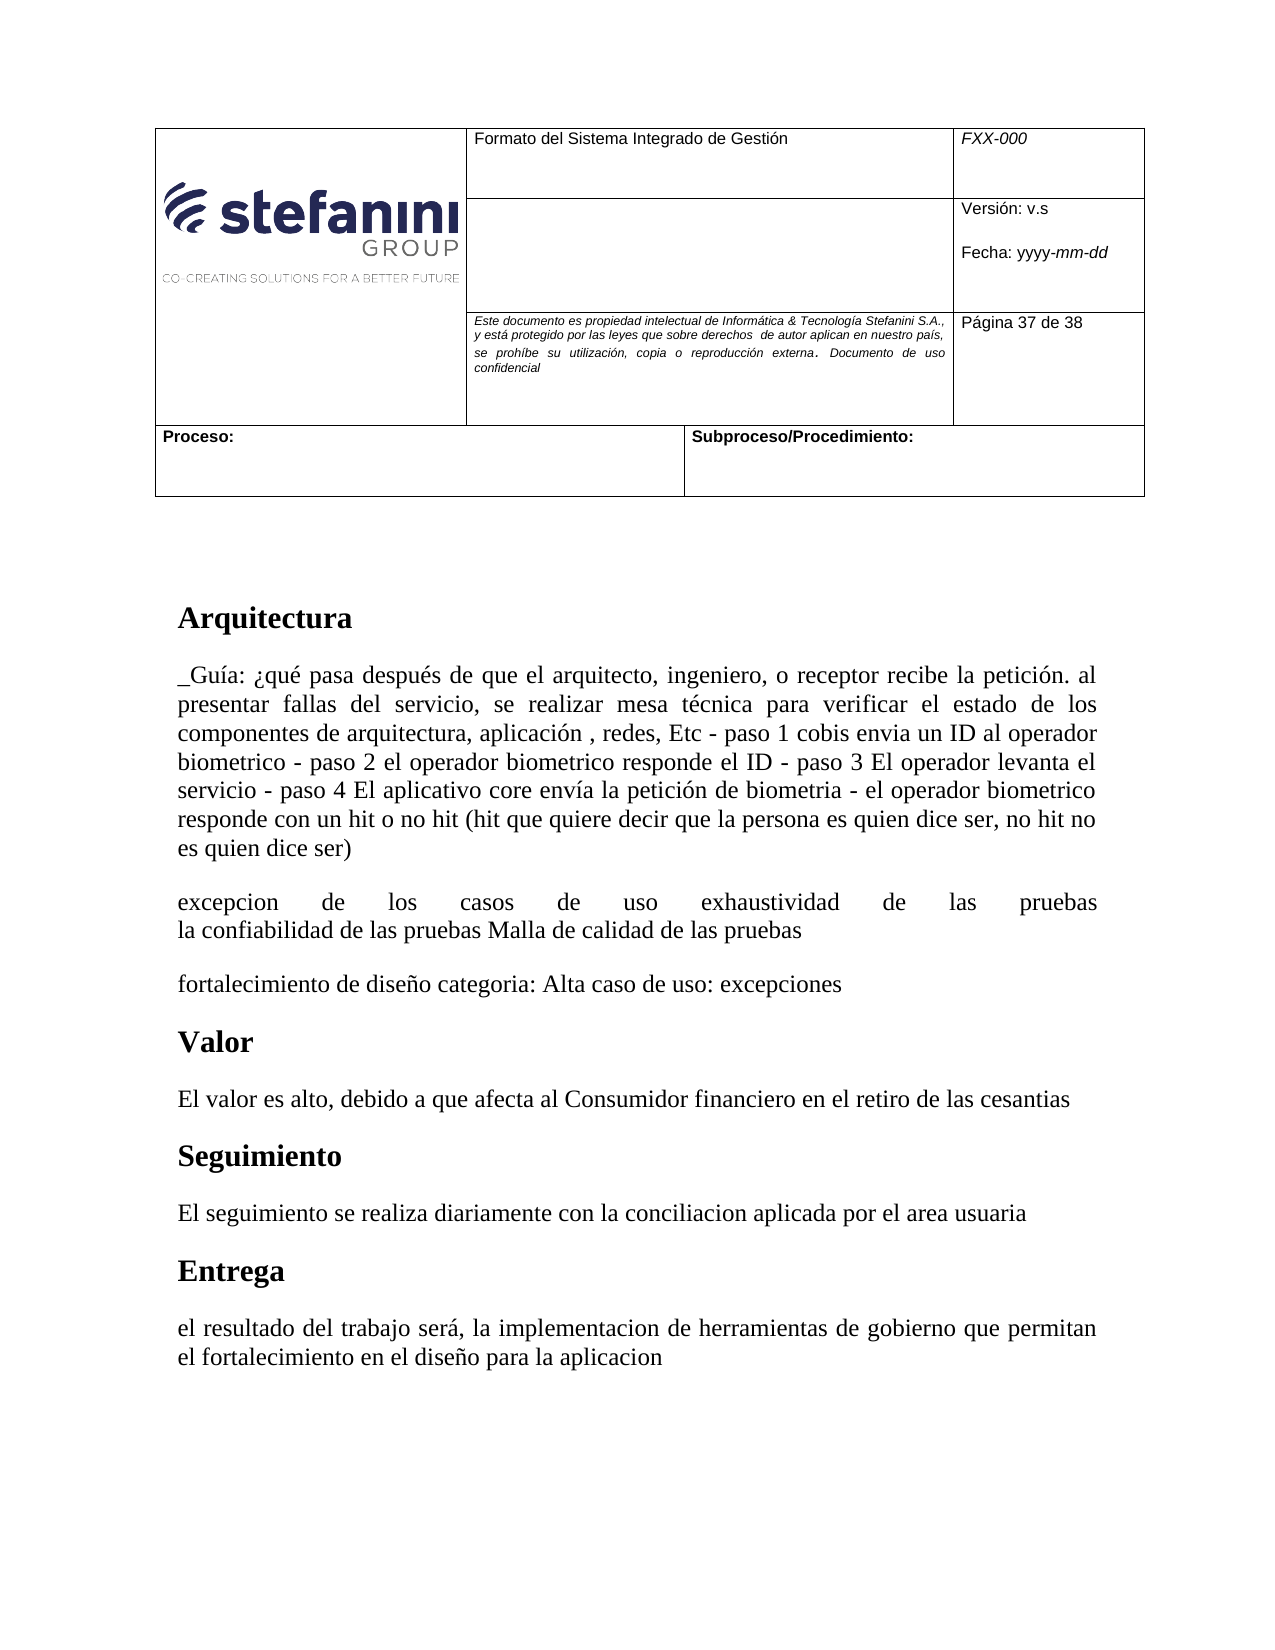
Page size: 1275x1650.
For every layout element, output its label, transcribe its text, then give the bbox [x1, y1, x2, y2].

subtitle Valor [177, 1023, 1098, 1059]
subtitle Seguimiento [177, 1137, 1098, 1173]
text _Guía: ¿qué pasa después de que el arquitecto, ingeniero, o receptor recibe la petición. al presentar fallas del servicio, se realizar mesa técnica para verificar el estado de los componentes de arquitectura, aplicación , redes, Etc - paso 1 cobis envia un ID al operador biometrico - paso 2 el operador biometrico responde el ID - paso 3 El operador levanta el servicio - paso 4 El aplicativo core envía la petición de biometria - el operador biometrico responde con un hit o no hit (hit que quiere decir que la persona es quien dice ser, no hit no es quien dice ser) [177, 660, 1098, 862]
text el resultado del trabajo será, la implementacion de herramientas de gobierno que permitan el fortalecimiento en el diseño para la aplicacion [177, 1313, 1098, 1371]
subtitle Arquitectura [177, 599, 1098, 635]
picture [162, 182, 460, 286]
text El valor es alto, debido a que afecta al Consumidor financiero en el retiro de las cesantias [177, 1084, 1098, 1112]
text El seguimiento se realiza diariamente con la conciliacion aplicada por el area usuaria [177, 1198, 1098, 1227]
text excepcion de los casos de uso exhaustividad de las pruebas la confiabilidad de las pruebas Malla de calidad de las pruebas [177, 887, 1098, 944]
text fortalecimiento de diseño categoria: Alta caso de uso: excepciones [177, 969, 1098, 998]
subtitle Entrega [177, 1252, 1098, 1288]
